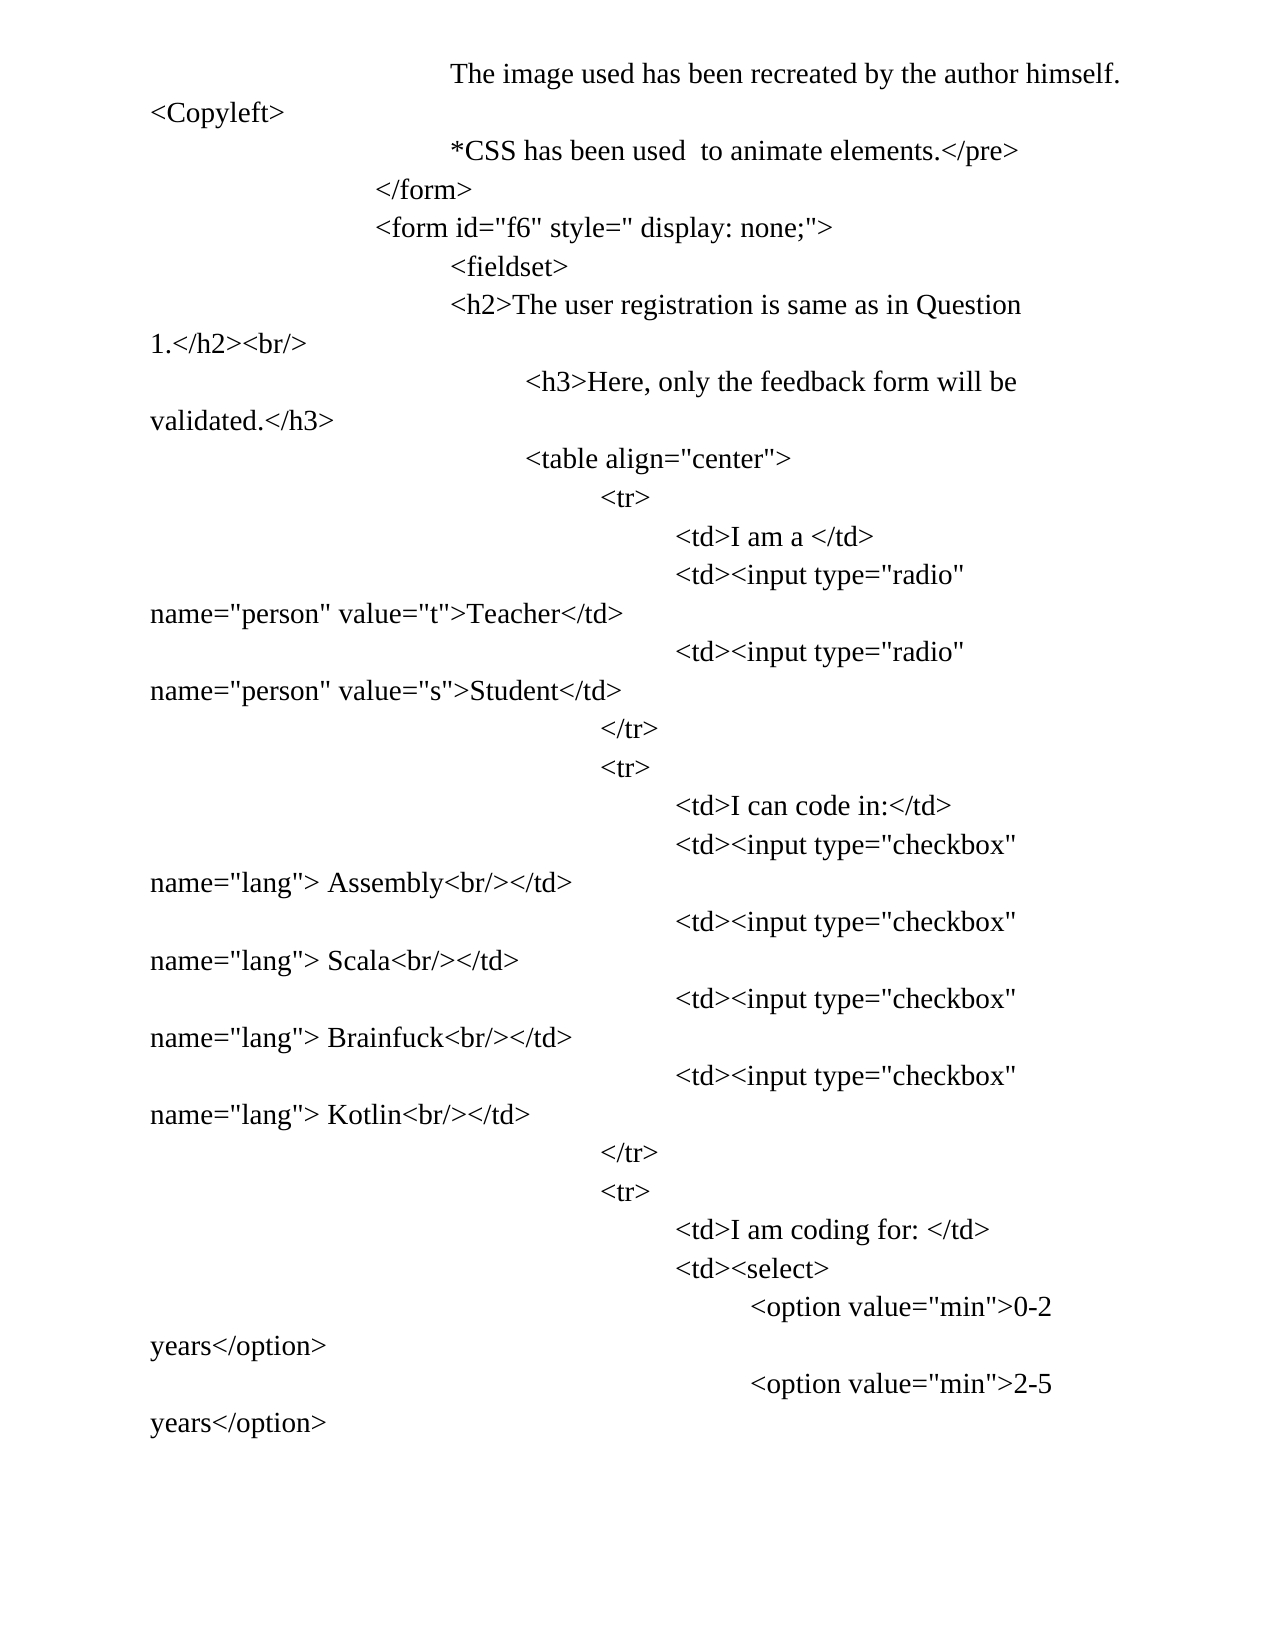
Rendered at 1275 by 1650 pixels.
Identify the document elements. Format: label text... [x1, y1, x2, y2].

text <option value="min">2-5 years</option> [150, 1367, 1125, 1439]
text <fieldset> [150, 249, 1125, 282]
text <form id="f6" style=" display: none;"> [150, 210, 1125, 244]
text <td><input type="checkbox" name="lang"> Kotlin<br/></td> [150, 1058, 1125, 1130]
text <table align="center"> [150, 442, 1125, 475]
text <option value="min">0-2 years</option> [150, 1289, 1125, 1362]
text <td><input type="checkbox" name="lang"> Brainfuck<br/></td> [150, 981, 1125, 1053]
text <td><input type="checkbox" name="lang"> Assembly<br/></td> [150, 827, 1125, 899]
text The image used has been recreated by the author himself. <Copyleft> [150, 56, 1125, 128]
text <tr> [150, 480, 1125, 514]
text <td>I am a </td> [150, 519, 1125, 552]
text <tr> [150, 1174, 1125, 1207]
text <td><select> [150, 1251, 1125, 1284]
text <td><input type="checkbox" name="lang"> Scala<br/></td> [150, 904, 1125, 976]
text <td><input type="radio" name="person" value="s">Student</td> [150, 634, 1125, 706]
text *CSS has been used to animate elements.</pre> [150, 133, 1125, 167]
text </tr> [150, 711, 1125, 745]
text <h2>The user registration is same as in Question 1.</h2><br/> [150, 287, 1125, 359]
text <tr> [150, 750, 1125, 783]
text <td><input type="radio" name="person" value="t">Teacher</td> [150, 557, 1125, 629]
text <td>I am coding for: </td> [150, 1212, 1125, 1246]
text <td>I can code in:</td> [150, 788, 1125, 822]
text <h3>Here, only the feedback form will be validated.</h3> [150, 364, 1125, 437]
text </form> [150, 172, 1125, 205]
text </tr> [150, 1135, 1125, 1169]
